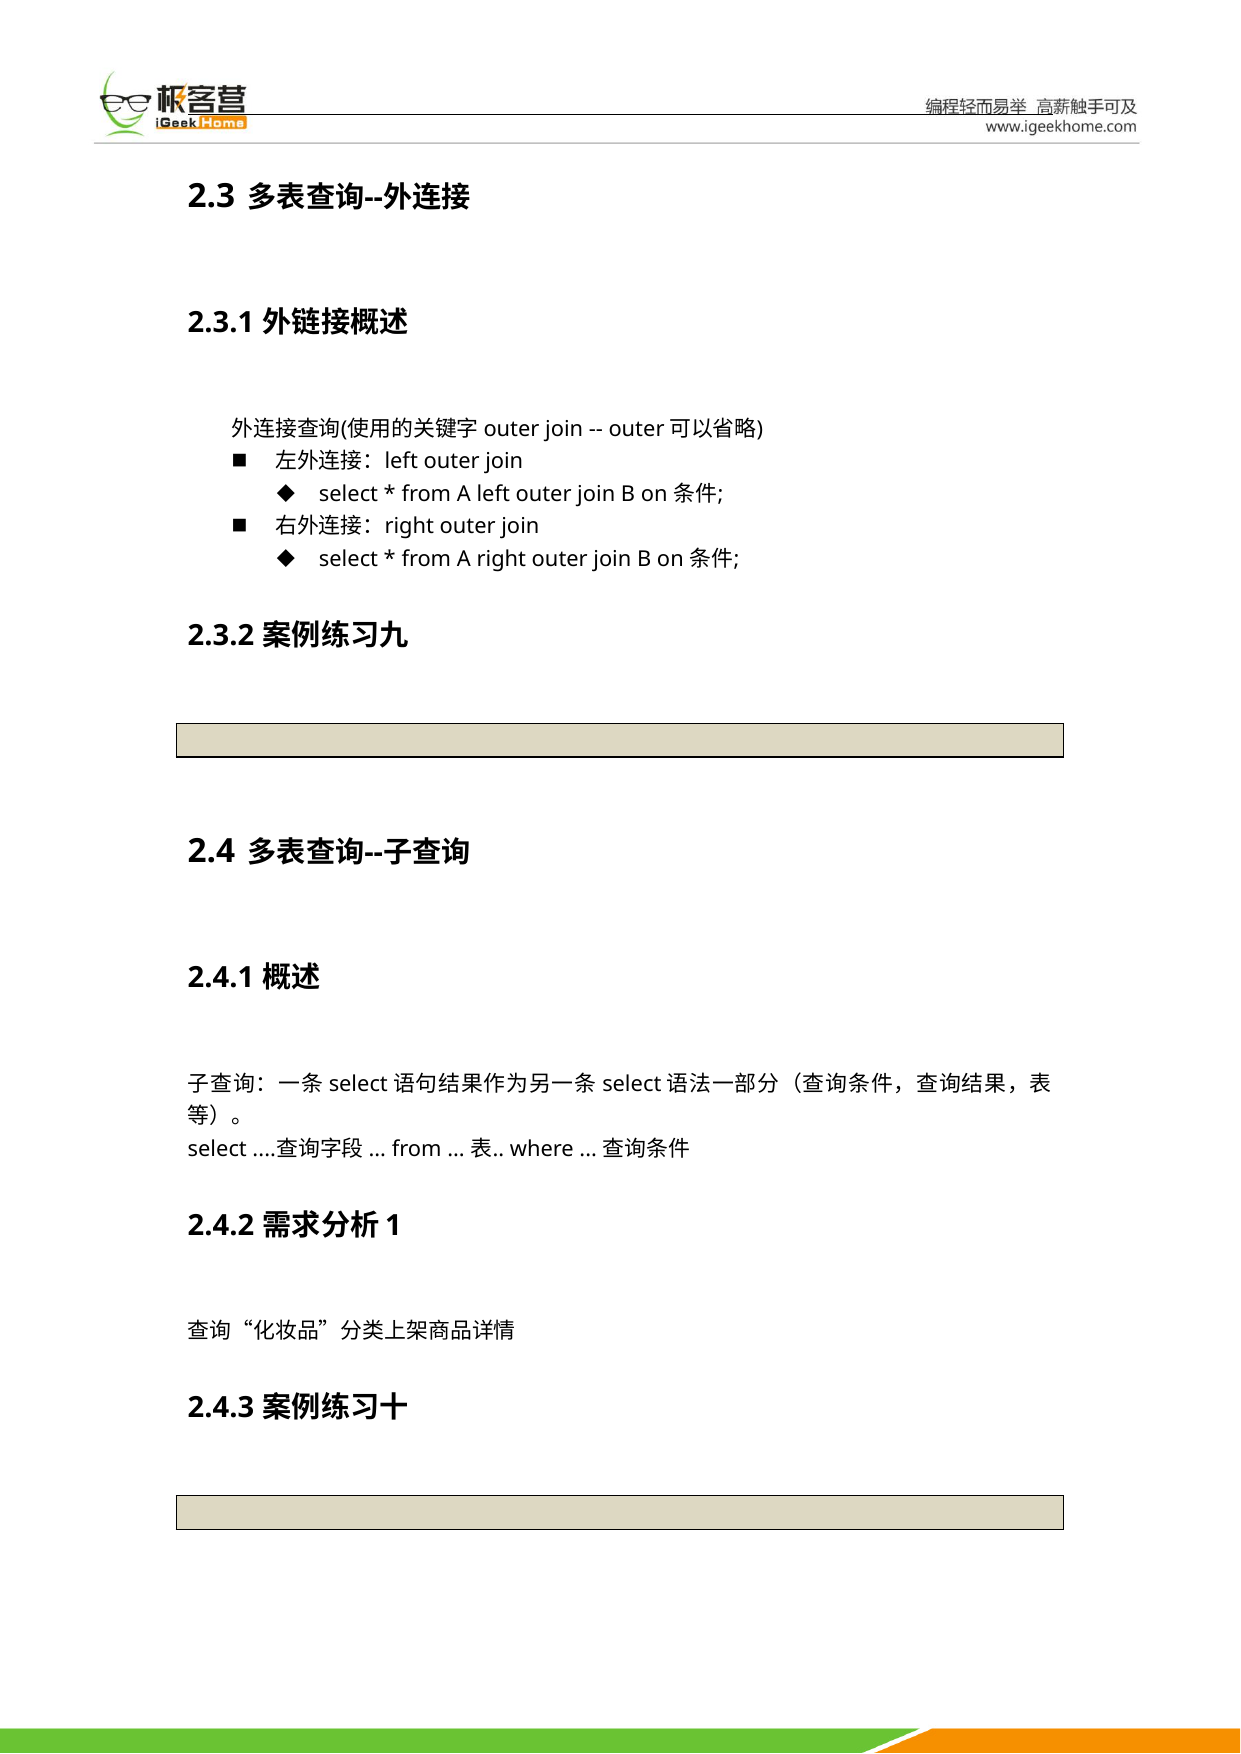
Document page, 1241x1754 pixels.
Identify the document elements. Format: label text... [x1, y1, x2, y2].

table_header [177, 724, 1063, 756]
subtitle 需求分析1 [187, 1190, 1053, 1255]
text 子查询：一条select语句结果作为另一条select语法一部分（查询条件，查询结果，表等）。 [187, 1065, 1053, 1130]
text select ....查询字段 ... from ... 表.. where ... 查询条件 [187, 1130, 1053, 1163]
list 查询“化妆品”分类上架商品详情 [187, 1313, 1053, 1345]
subtitle 案例练习九 [187, 600, 1053, 665]
picture [0, 1690, 1241, 1753]
subtitle 外链接概述 [187, 287, 1053, 352]
subtitle 多表查询--外连接 [187, 162, 1053, 227]
list 右外连接：right outer join [231, 508, 1053, 540]
picture [0, 1, 1241, 151]
subtitle 多表查询--子查询 [187, 817, 1053, 882]
list 左外连接：left outer join [231, 443, 1053, 475]
text 外连接查询(使用的关键字 outer join -- outer可以省略) [231, 410, 1053, 443]
list select * from A right outer join B on 条件; [275, 540, 1053, 573]
subtitle 案例练习十 [187, 1372, 1053, 1437]
subtitle 概述 [187, 942, 1053, 1007]
table_header [177, 1496, 1063, 1529]
list select * from A left outer join B on 条件; [275, 475, 1053, 508]
